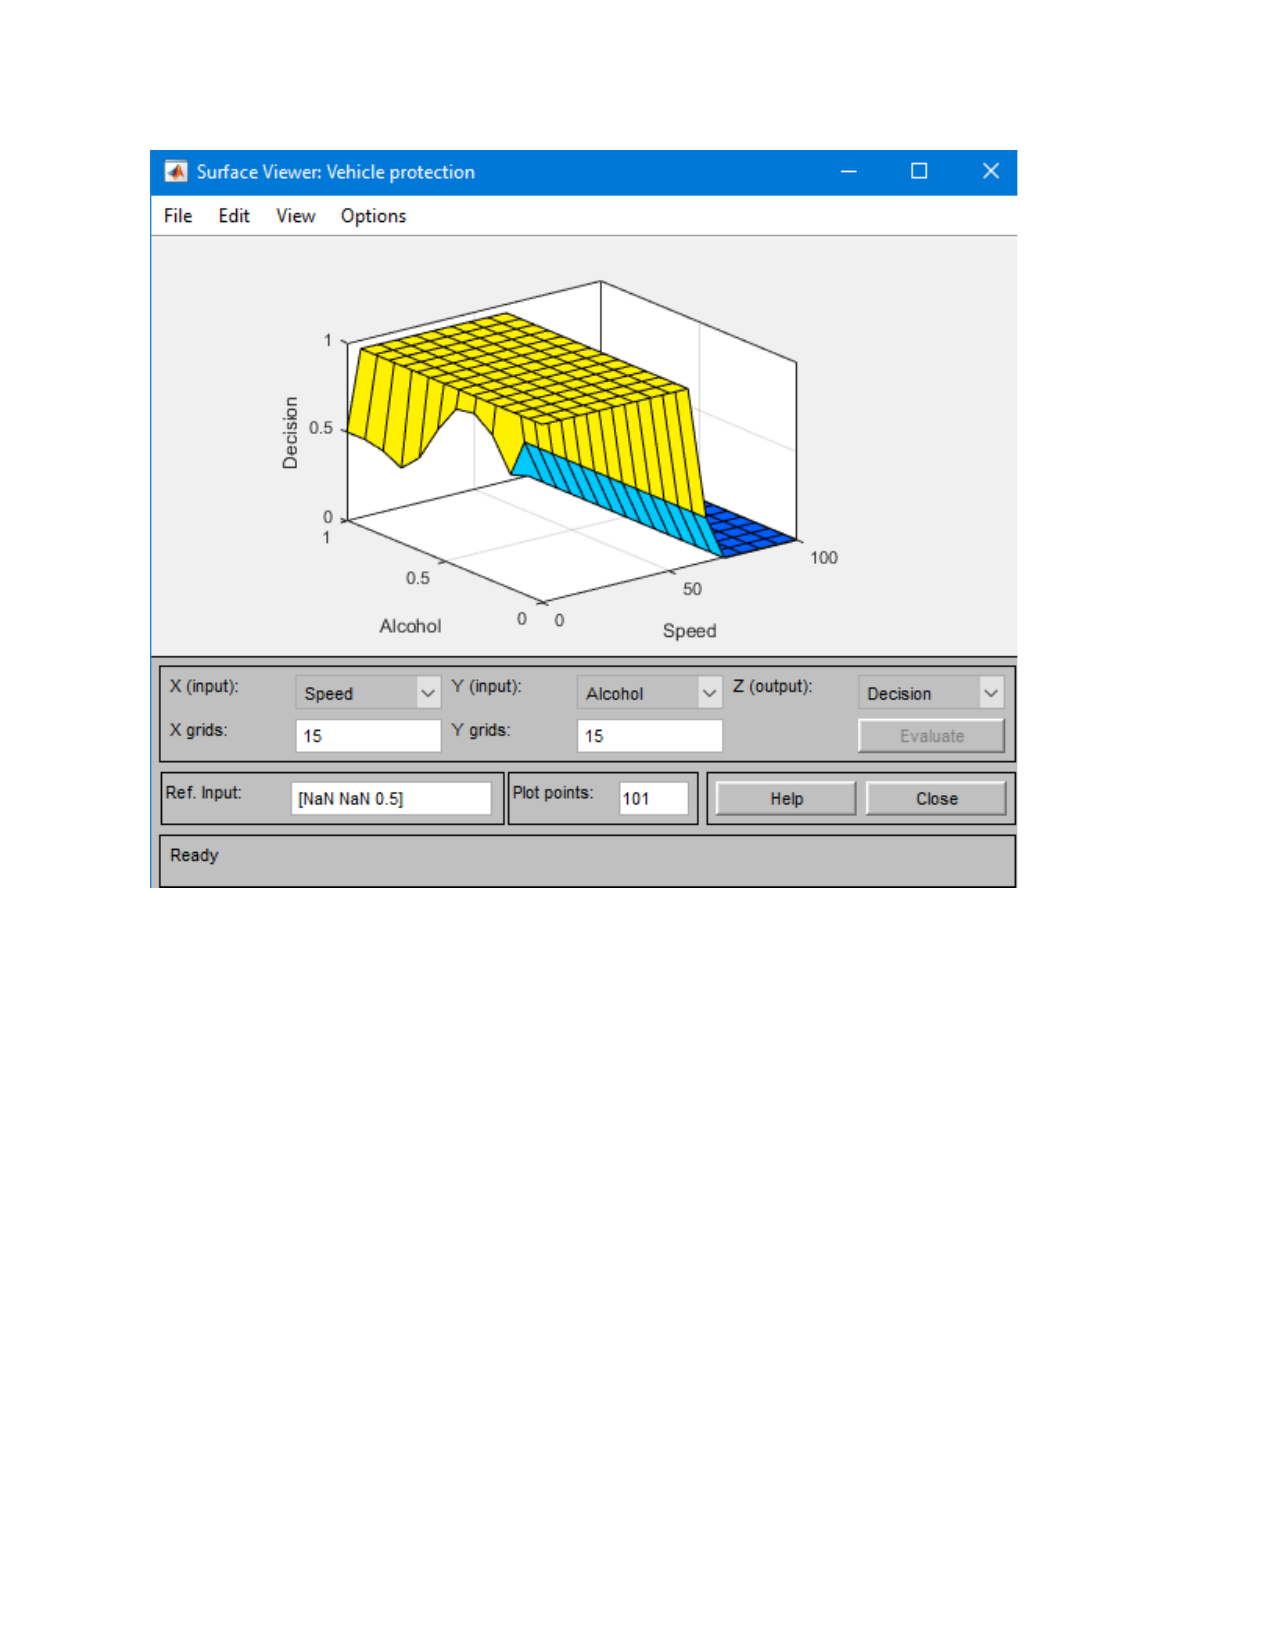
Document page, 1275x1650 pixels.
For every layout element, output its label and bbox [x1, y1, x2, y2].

picture [150, 150, 1018, 888]
